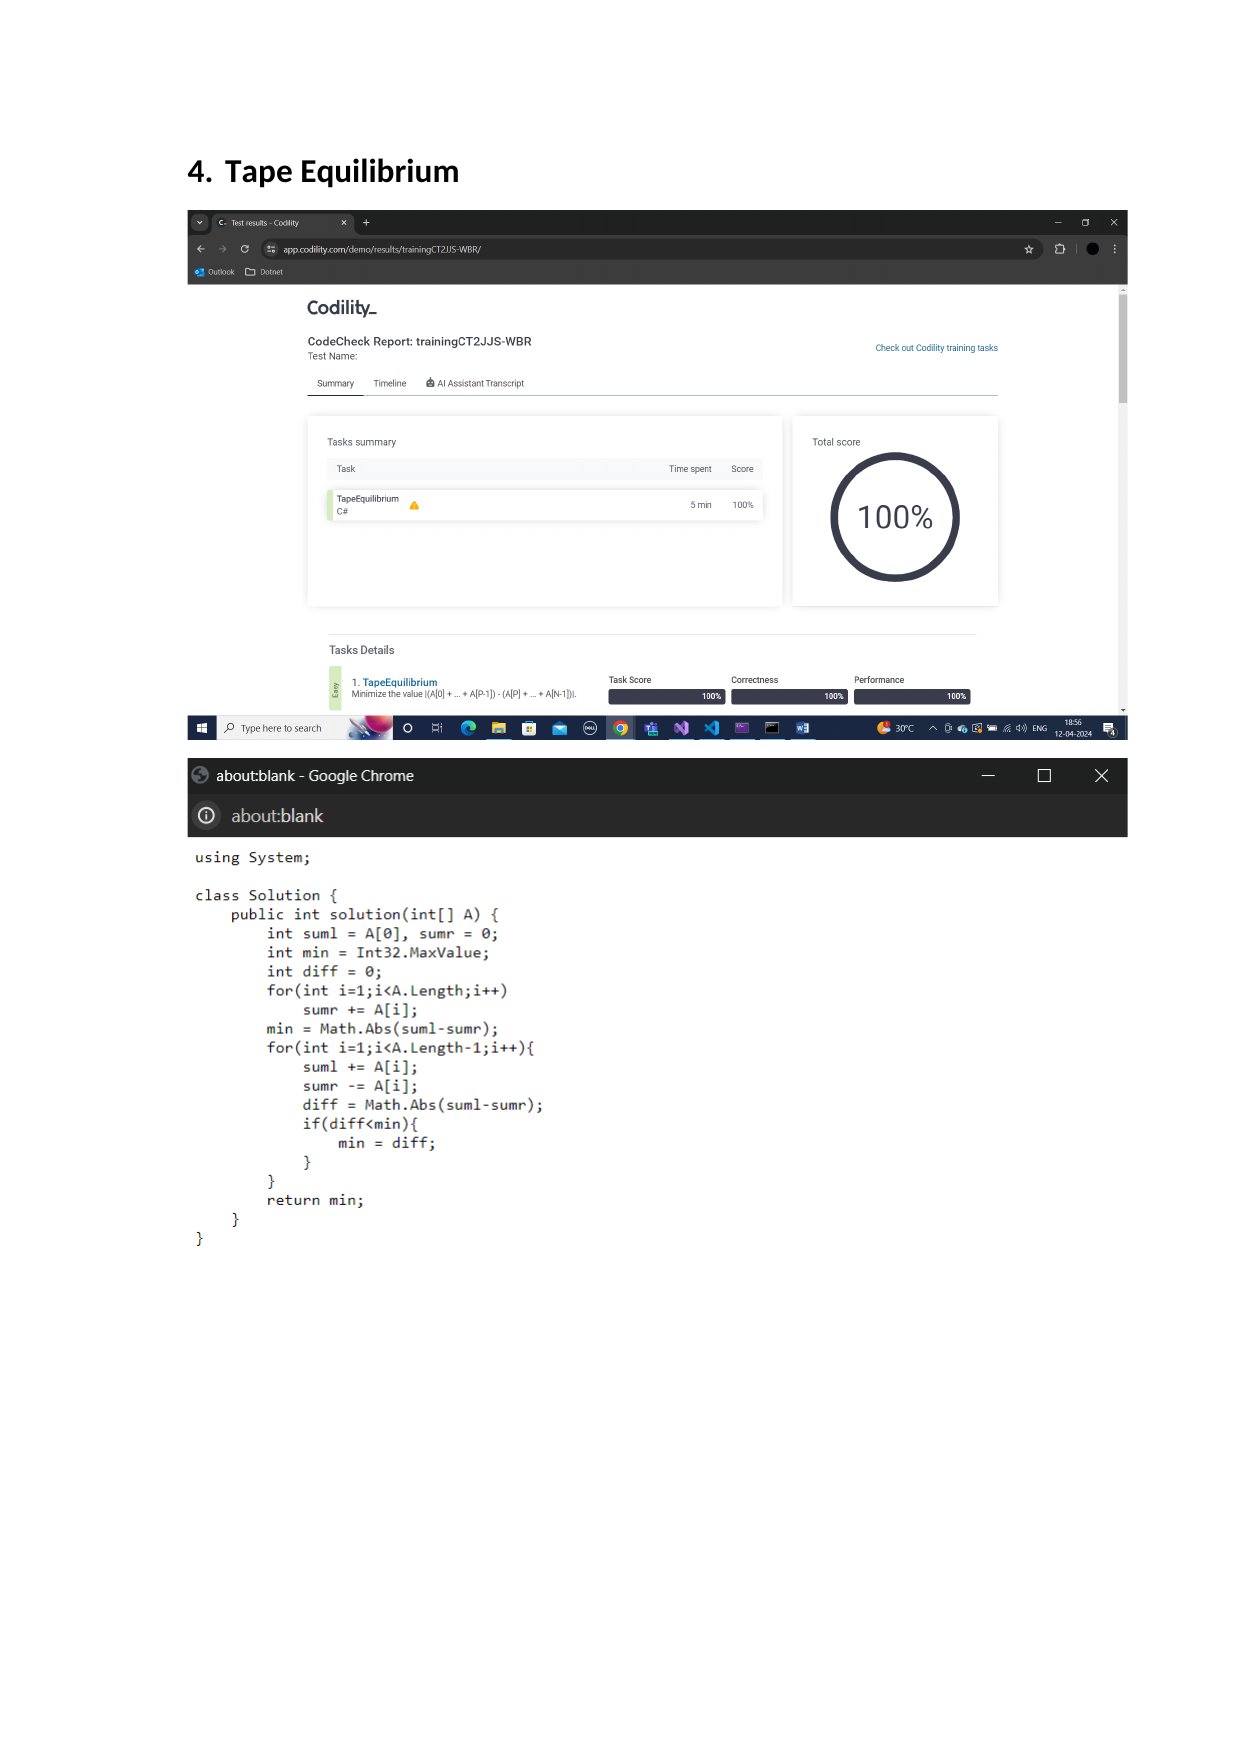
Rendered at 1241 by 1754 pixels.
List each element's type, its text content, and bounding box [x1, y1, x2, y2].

picture [187, 210, 1128, 740]
list Tape Equilibrium [187, 150, 1090, 191]
picture [187, 758, 1128, 1266]
